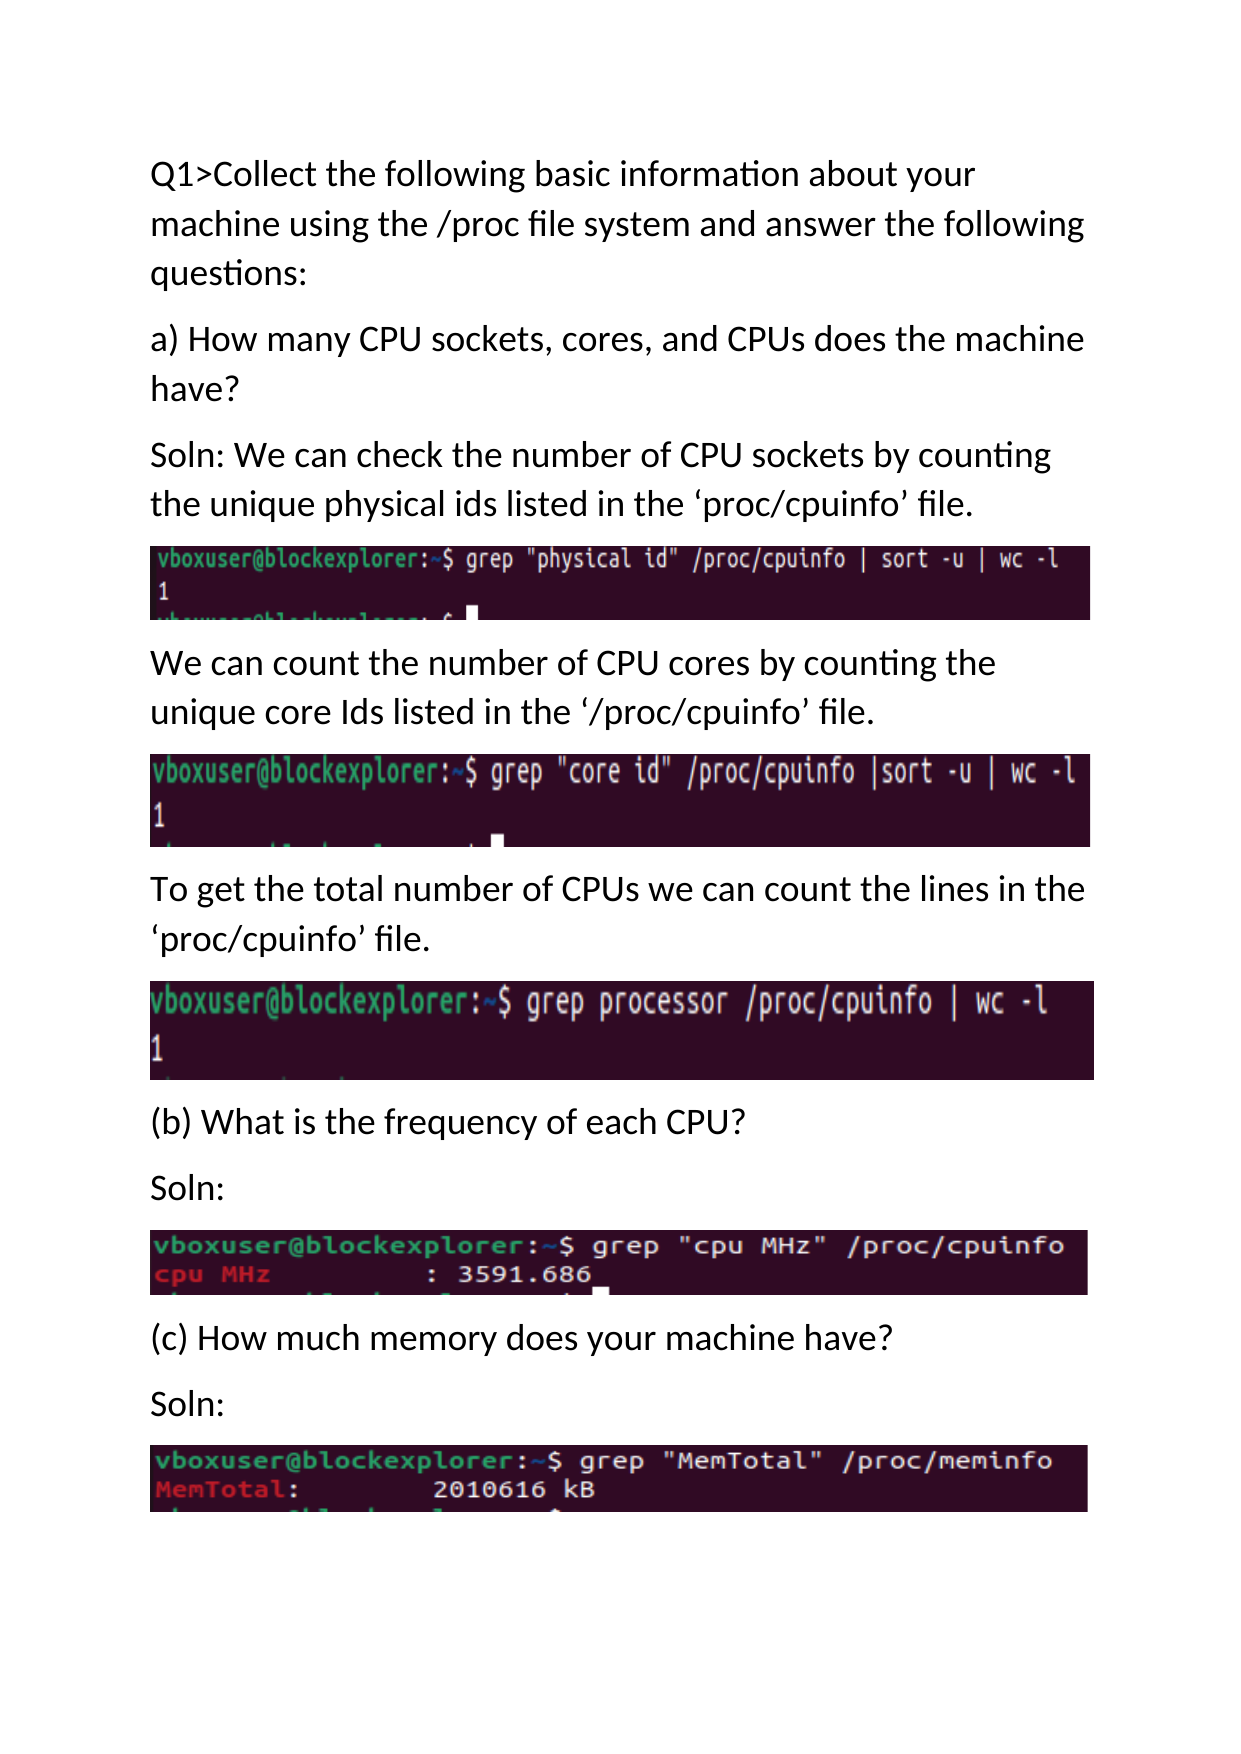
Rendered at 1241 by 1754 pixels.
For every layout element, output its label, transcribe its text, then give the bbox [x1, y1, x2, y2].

text Soln: We can check the number of CPU sockets by counting the unique physical ids listed in the ‘proc/cpuinfo’ file. [150, 431, 1090, 526]
text (b) What is the frequency of each CPU? [150, 1098, 1090, 1144]
text a) How many CPU sockets, cores, and CPUs does the machine have? [150, 315, 1090, 410]
text (c) How much memory does your machine have? [150, 1313, 1090, 1359]
text Soln: [150, 1164, 1090, 1210]
text We can count the number of CPU cores by counting the unique core Ids listed in the ‘/proc/cpuinfo’ file. [150, 639, 1090, 734]
text To get the total number of CPUs we can count the lines in the ‘proc/cpuinfo’ file. [150, 865, 1090, 961]
picture [150, 1445, 1088, 1512]
picture [150, 981, 1094, 1080]
picture [150, 546, 1091, 620]
text Soln: [150, 1379, 1090, 1425]
picture [150, 754, 1091, 847]
picture [150, 1230, 1088, 1295]
text Q1>Collect the following basic information about your machine using the /proc file system and answer the following questions: [150, 150, 1090, 295]
